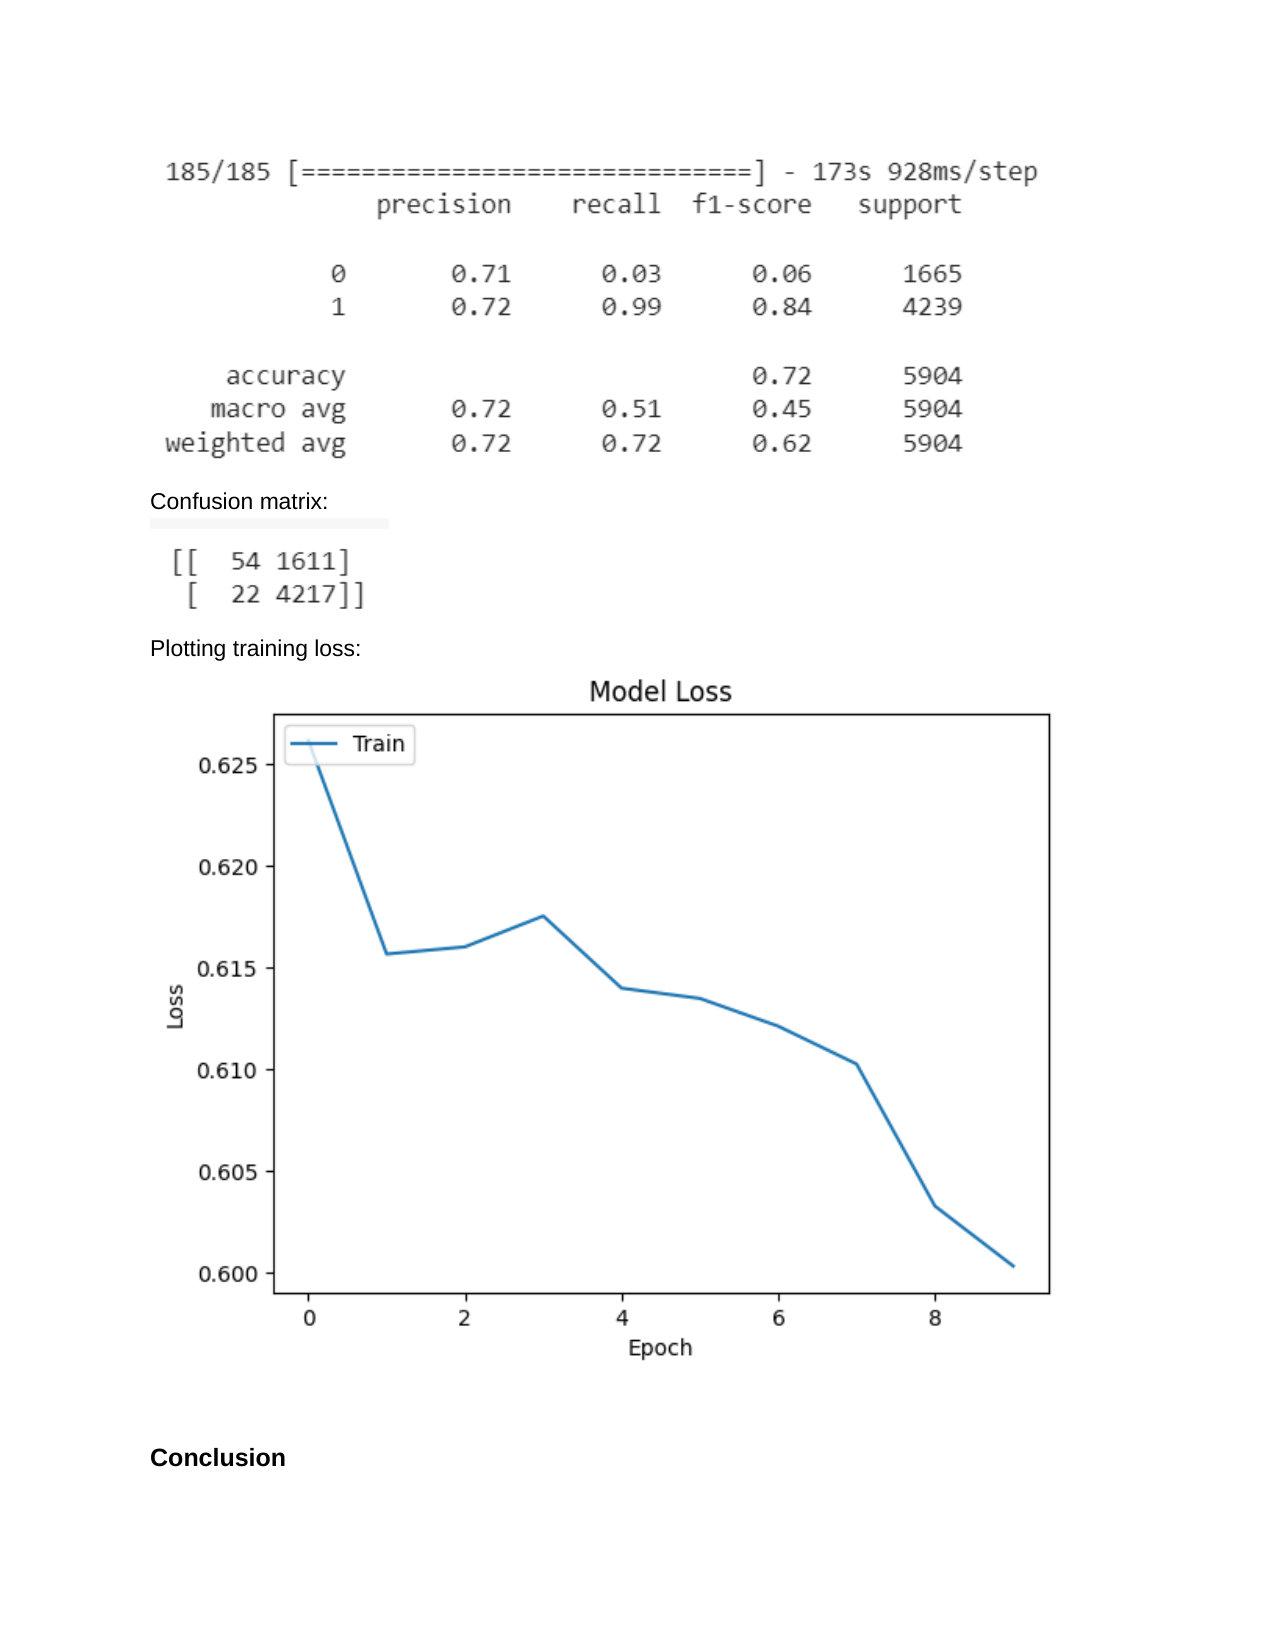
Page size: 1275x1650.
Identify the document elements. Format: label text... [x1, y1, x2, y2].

picture [150, 518, 389, 631]
text Plotting training loss: [150, 635, 1125, 661]
picture [150, 150, 1088, 485]
text Conclusion [150, 1443, 1125, 1472]
text Confusion matrix: [150, 488, 1125, 514]
picture [150, 665, 1063, 1376]
